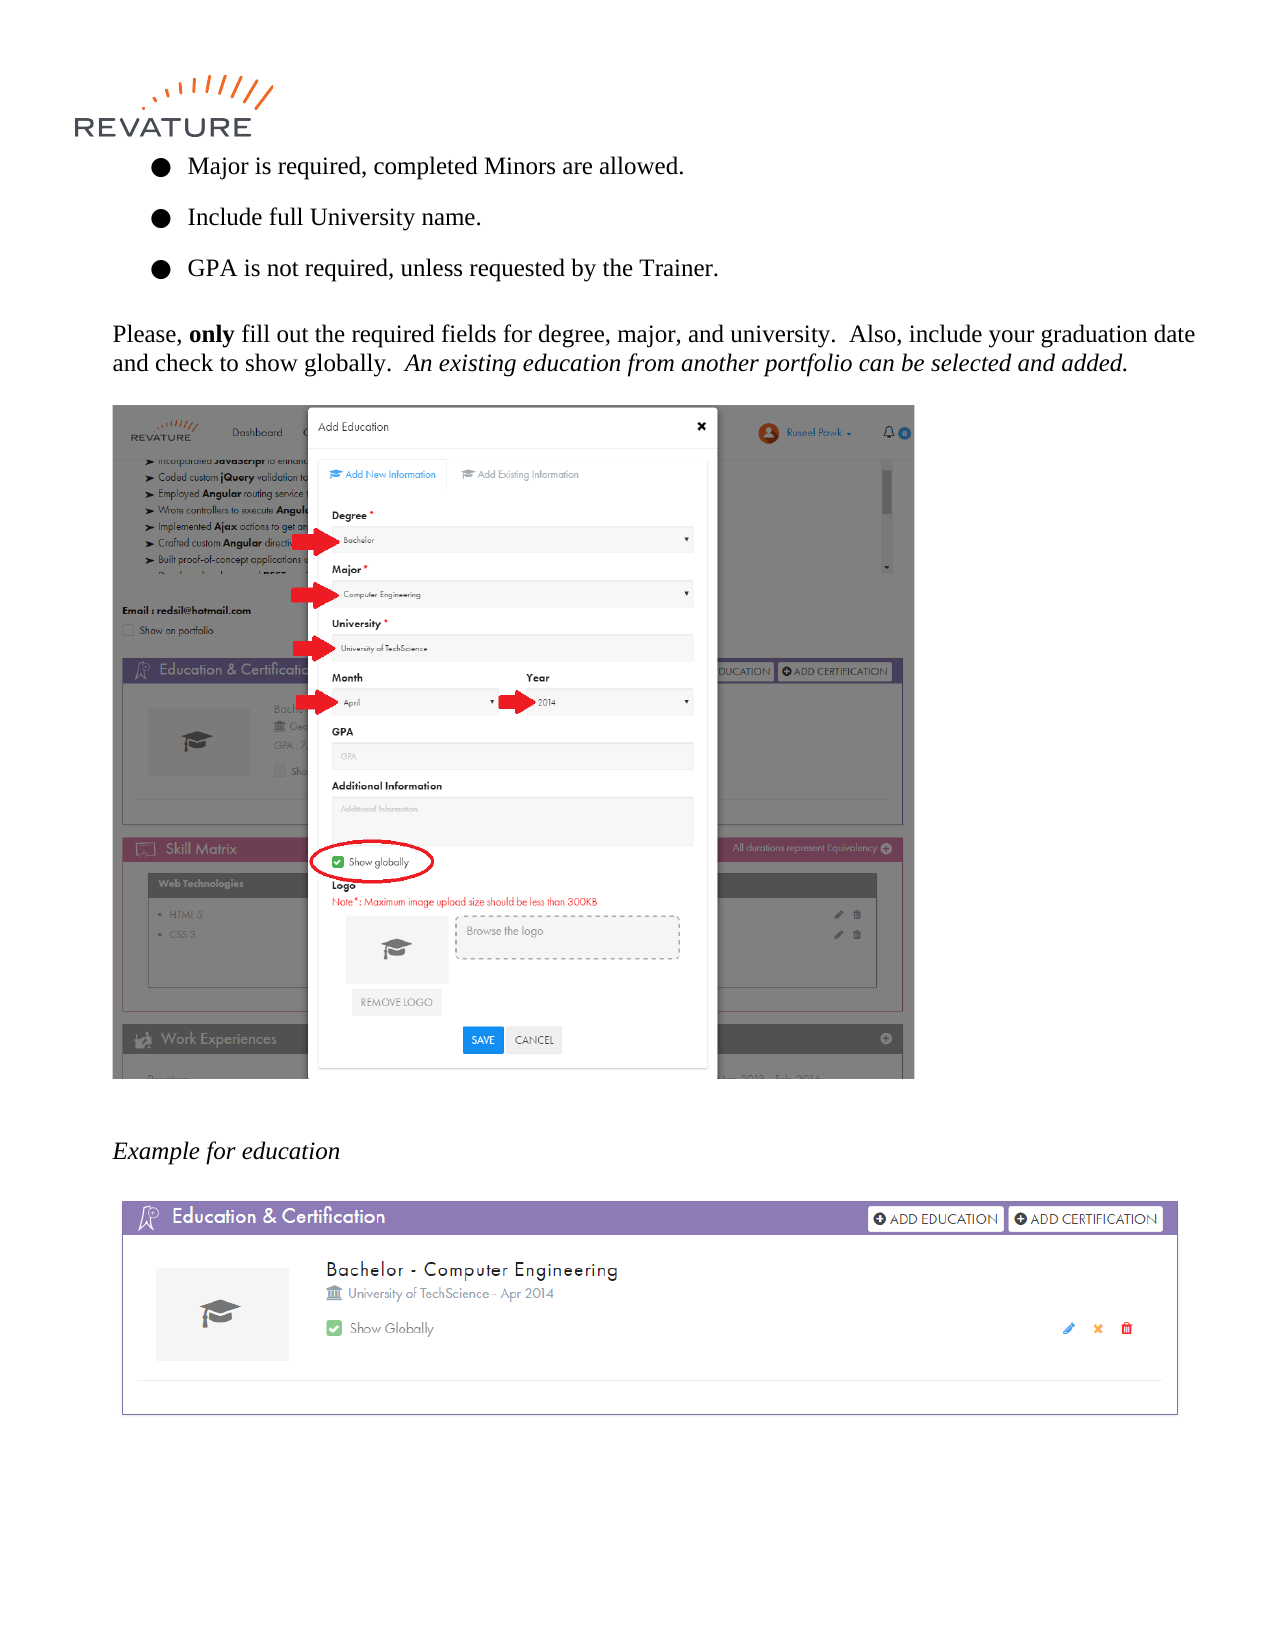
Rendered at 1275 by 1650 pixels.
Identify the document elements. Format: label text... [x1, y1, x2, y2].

text Example for education [112, 1136, 1200, 1165]
picture [112, 1193, 1184, 1421]
list Include full University name. [150, 188, 1200, 239]
picture [112, 405, 915, 1079]
list Major is required, completed Minors are allowed. [150, 137, 1200, 188]
picture [75, 75, 274, 137]
list GPA is not required, unless requested by the Trainer. [150, 239, 1200, 291]
text Please, only fill out the required fields for degree, major, and university. Also, include your graduation date and check to show globally. An existing education from another portfolio can be selected and added. [112, 319, 1200, 377]
